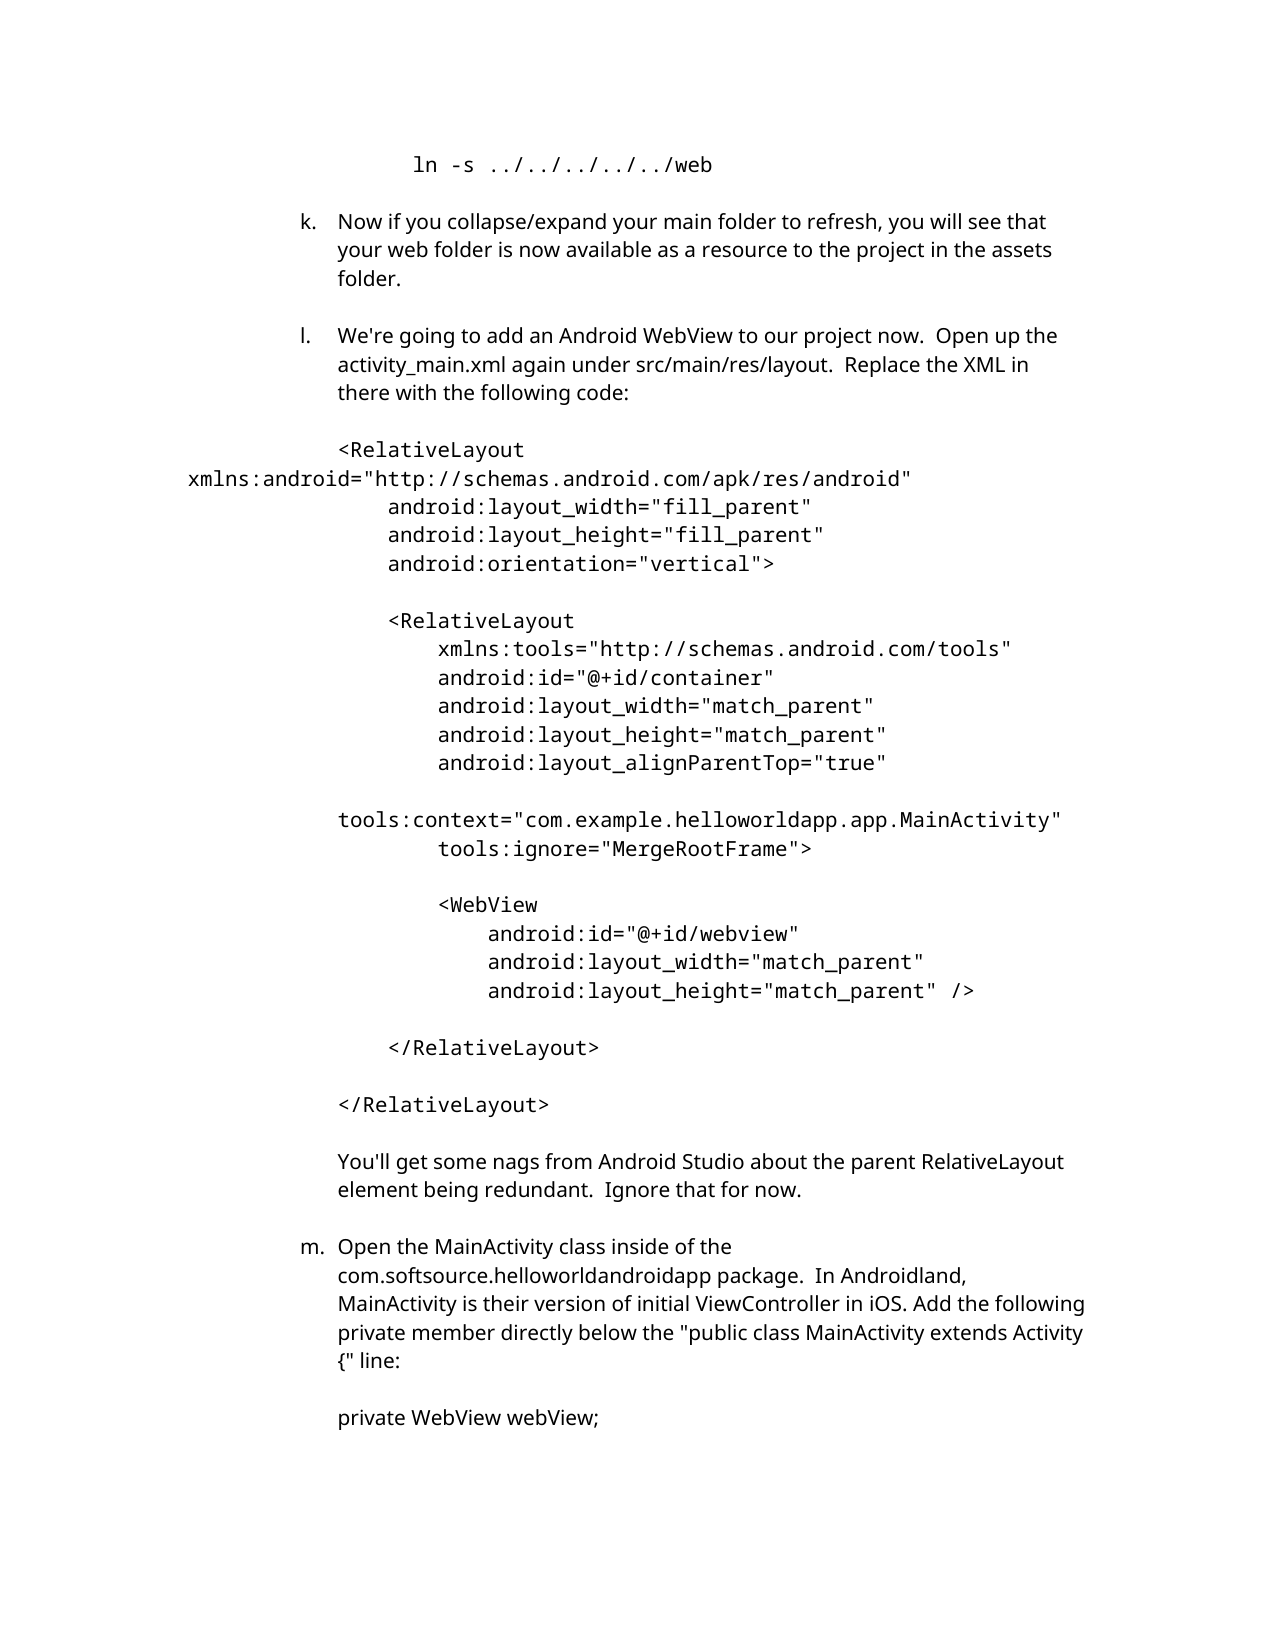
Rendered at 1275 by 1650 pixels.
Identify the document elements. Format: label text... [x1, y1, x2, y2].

text android:layout_height="fill_parent" [187, 521, 1087, 549]
text </RelativeLayout> [187, 1033, 1087, 1061]
text android:layout_height="match_parent" /> [187, 976, 1087, 1004]
text android:layout_width="match_parent" [187, 947, 1087, 976]
text <RelativeLayout [187, 606, 1087, 634]
text android:orientation="vertical"> [187, 549, 1087, 577]
text You'll get some nags from Android Studio about the parent RelativeLayout element being redundant. Ignore that for now. [337, 1147, 1087, 1204]
text android:layout_height="match_parent" [187, 720, 1087, 748]
list Open the MainActivity class inside of the com.softsource.helloworldandroidapp package. In Androidland, MainActivity is their version of initial ViewController in iOS. Add the following private member directly below the "public class MainActivity extends Activity {" line: [300, 1232, 1087, 1375]
text <RelativeLayout xmlns:android="http://schemas.android.com/apk/res/android" [187, 435, 1087, 492]
text android:layout_width="fill_parent" [187, 492, 1087, 521]
text xmlns:tools="http://schemas.android.com/tools" [187, 634, 1087, 663]
text android:id="@+id/webview" [187, 919, 1087, 947]
text tools:ignore="MergeRootFrame"> [187, 834, 1087, 862]
text <WebView [187, 891, 1087, 919]
text </RelativeLayout> [187, 1090, 1087, 1118]
text android:id="@+id/container" [187, 663, 1087, 691]
text ln -s ../../../../../web [187, 150, 1087, 178]
list Now if you collapse/expand your main folder to refresh, you will see that your web folder is now available as a resource to the project in the assets folder. [300, 207, 1087, 292]
text android:layout_alignParentTop="true" [187, 748, 1087, 777]
text tools:context="com.example.helloworldapp.app.MainActivity" [337, 777, 1097, 834]
list We're going to add an Android WebView to our project now. Open up the activity_main.xml again under src/main/res/layout. Replace the XML in there with the following code: [300, 321, 1087, 407]
text android:layout_width="match_parent" [187, 691, 1087, 720]
text private WebView webView; [187, 1403, 1087, 1432]
